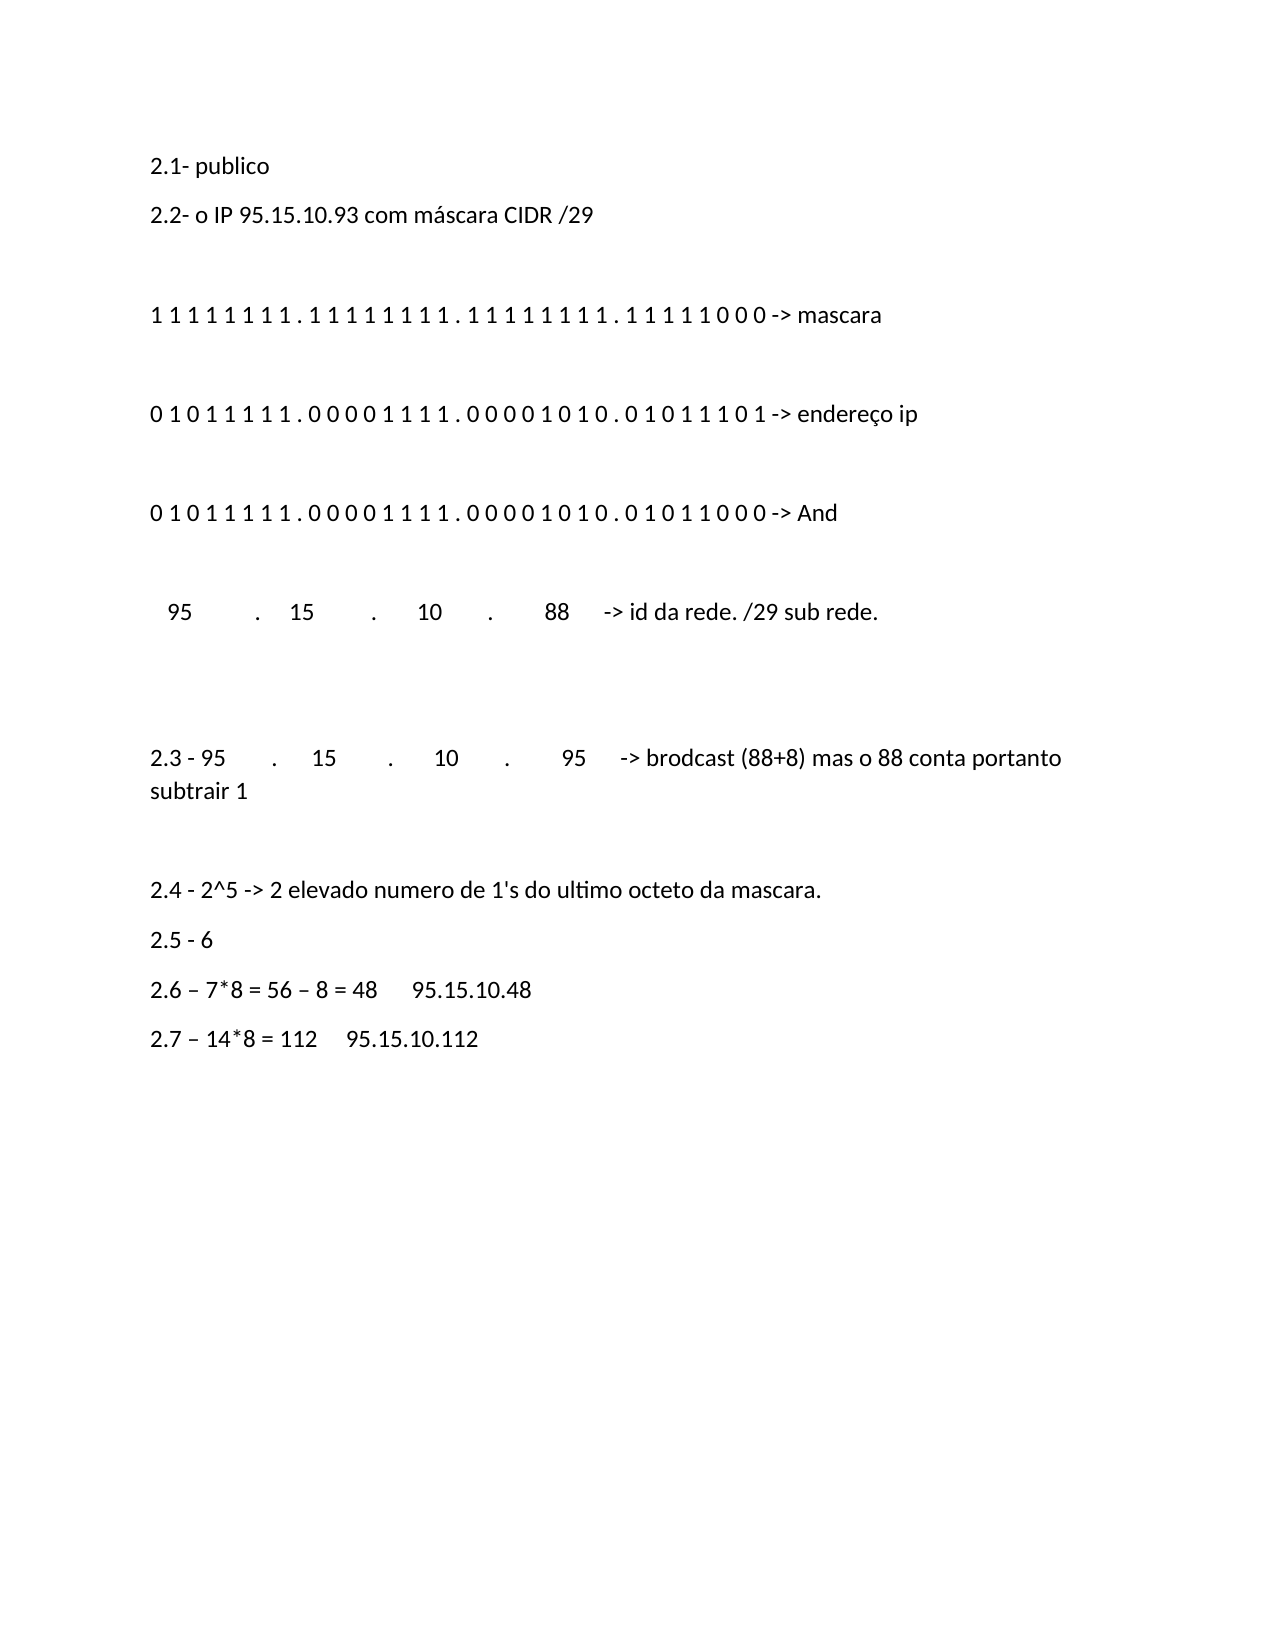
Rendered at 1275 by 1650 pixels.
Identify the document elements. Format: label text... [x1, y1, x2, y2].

text 95 . 15 . 10 . 88 -> id da rede. /29 sub rede. [150, 596, 1125, 627]
text 2.1- publico [150, 150, 1125, 181]
text 2.4 - 2^5 -> 2 elevado numero de 1's do ultimo octeto da mascara. [150, 874, 1125, 905]
text 2.5 - 6 [150, 924, 1125, 955]
text 2.6 – 7*8 = 56 – 8 = 48 95.15.10.48 [150, 974, 1125, 1004]
text 1 1 1 1 1 1 1 1 . 1 1 1 1 1 1 1 1 . 1 1 1 1 1 1 1 1 . 1 1 1 1 1 0 0 0 -> mascara [150, 299, 1125, 329]
text 2.7 – 14*8 = 112 95.15.10.112 [150, 1023, 1125, 1054]
text 0 1 0 1 1 1 1 1 . 0 0 0 0 1 1 1 1 . 0 0 0 0 1 0 1 0 . 0 1 0 1 1 0 0 0 -> And [150, 497, 1125, 528]
text 0 1 0 1 1 1 1 1 . 0 0 0 0 1 1 1 1 . 0 0 0 0 1 0 1 0 . 0 1 0 1 1 1 0 1 -> endereço ip [150, 398, 1125, 428]
text 2.2- o IP 95.15.10.93 com máscara CIDR /29 [150, 199, 1125, 230]
text 2.3 - 95 . 15 . 10 . 95 -> brodcast (88+8) mas o 88 conta portanto subtrair 1 [150, 742, 1125, 806]
